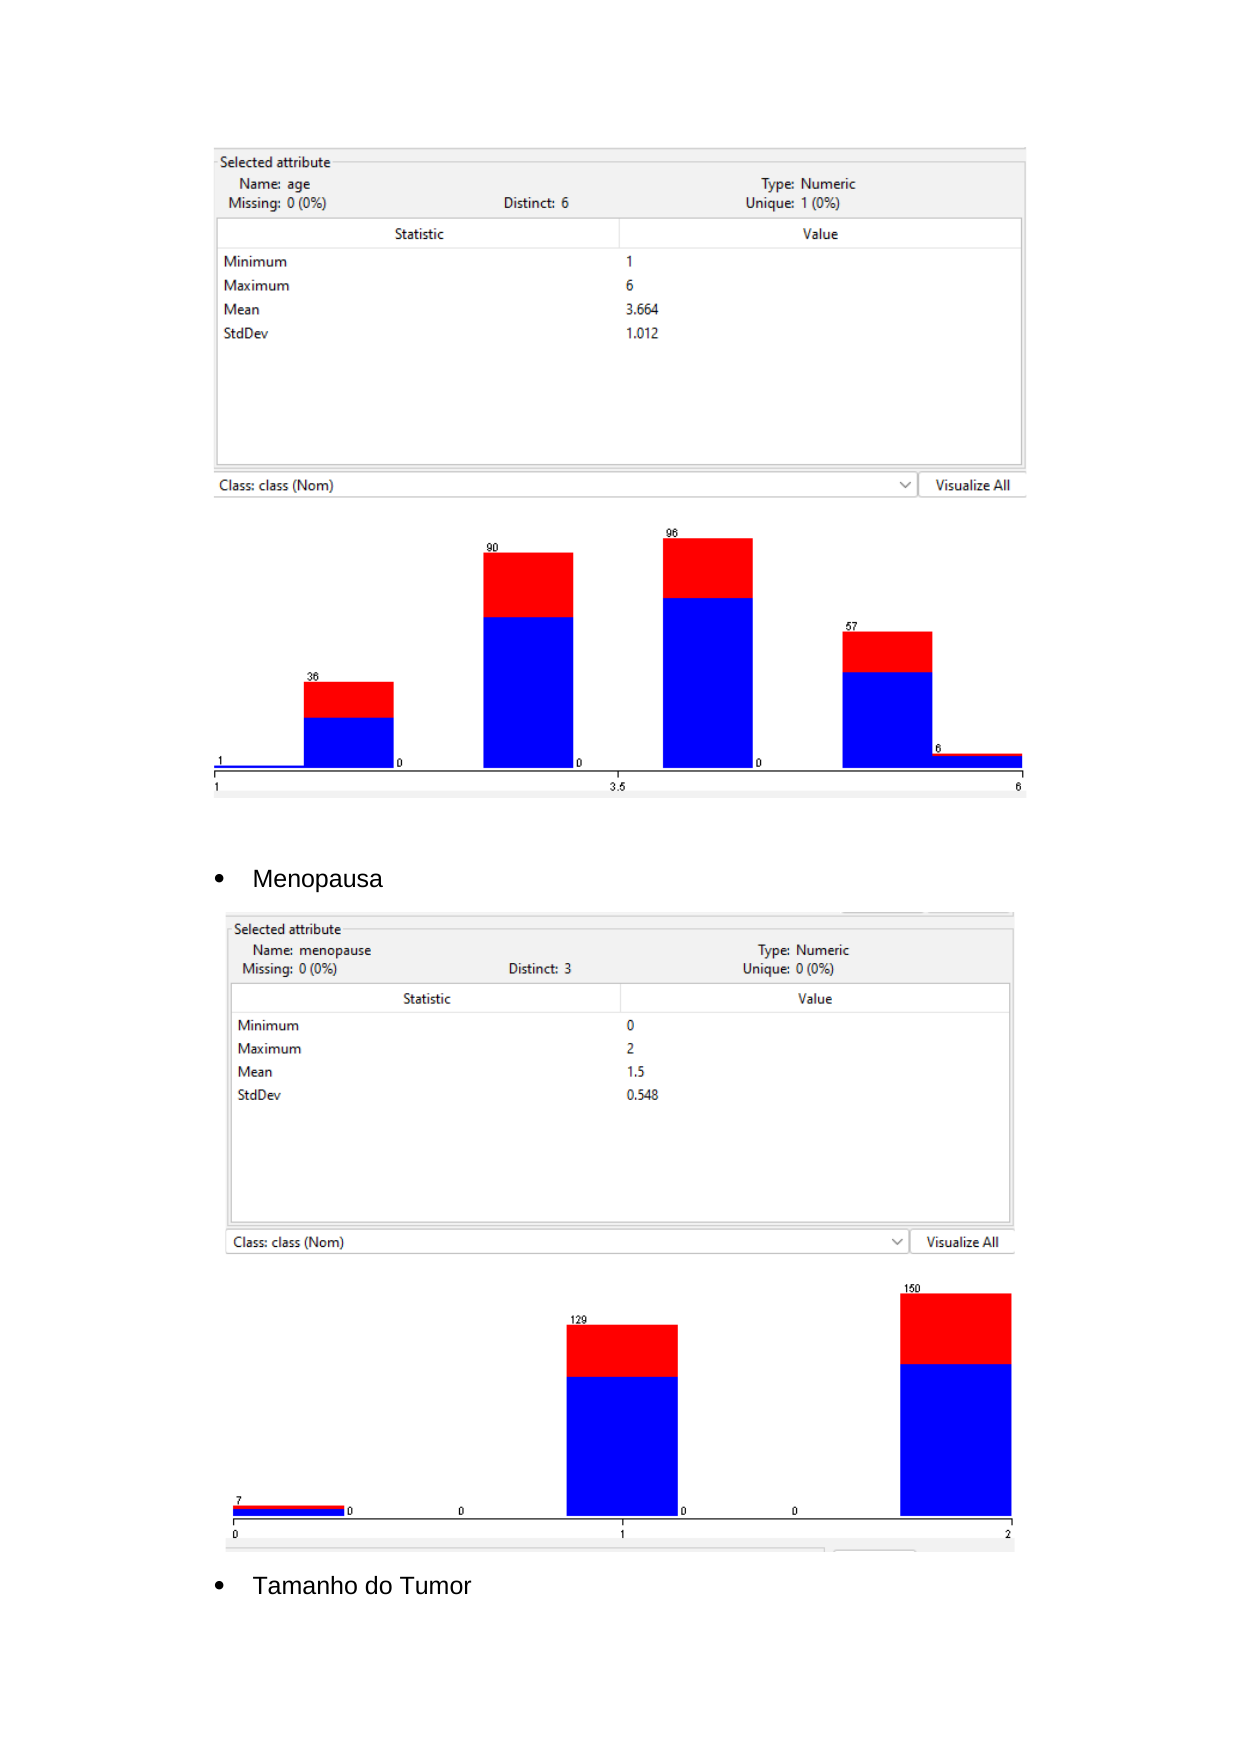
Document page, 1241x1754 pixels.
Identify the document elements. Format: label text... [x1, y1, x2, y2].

list Tamanho do Tumor [215, 1571, 1063, 1599]
picture [213, 147, 1027, 798]
picture [225, 912, 1015, 1552]
list Menopausa [215, 864, 1063, 893]
